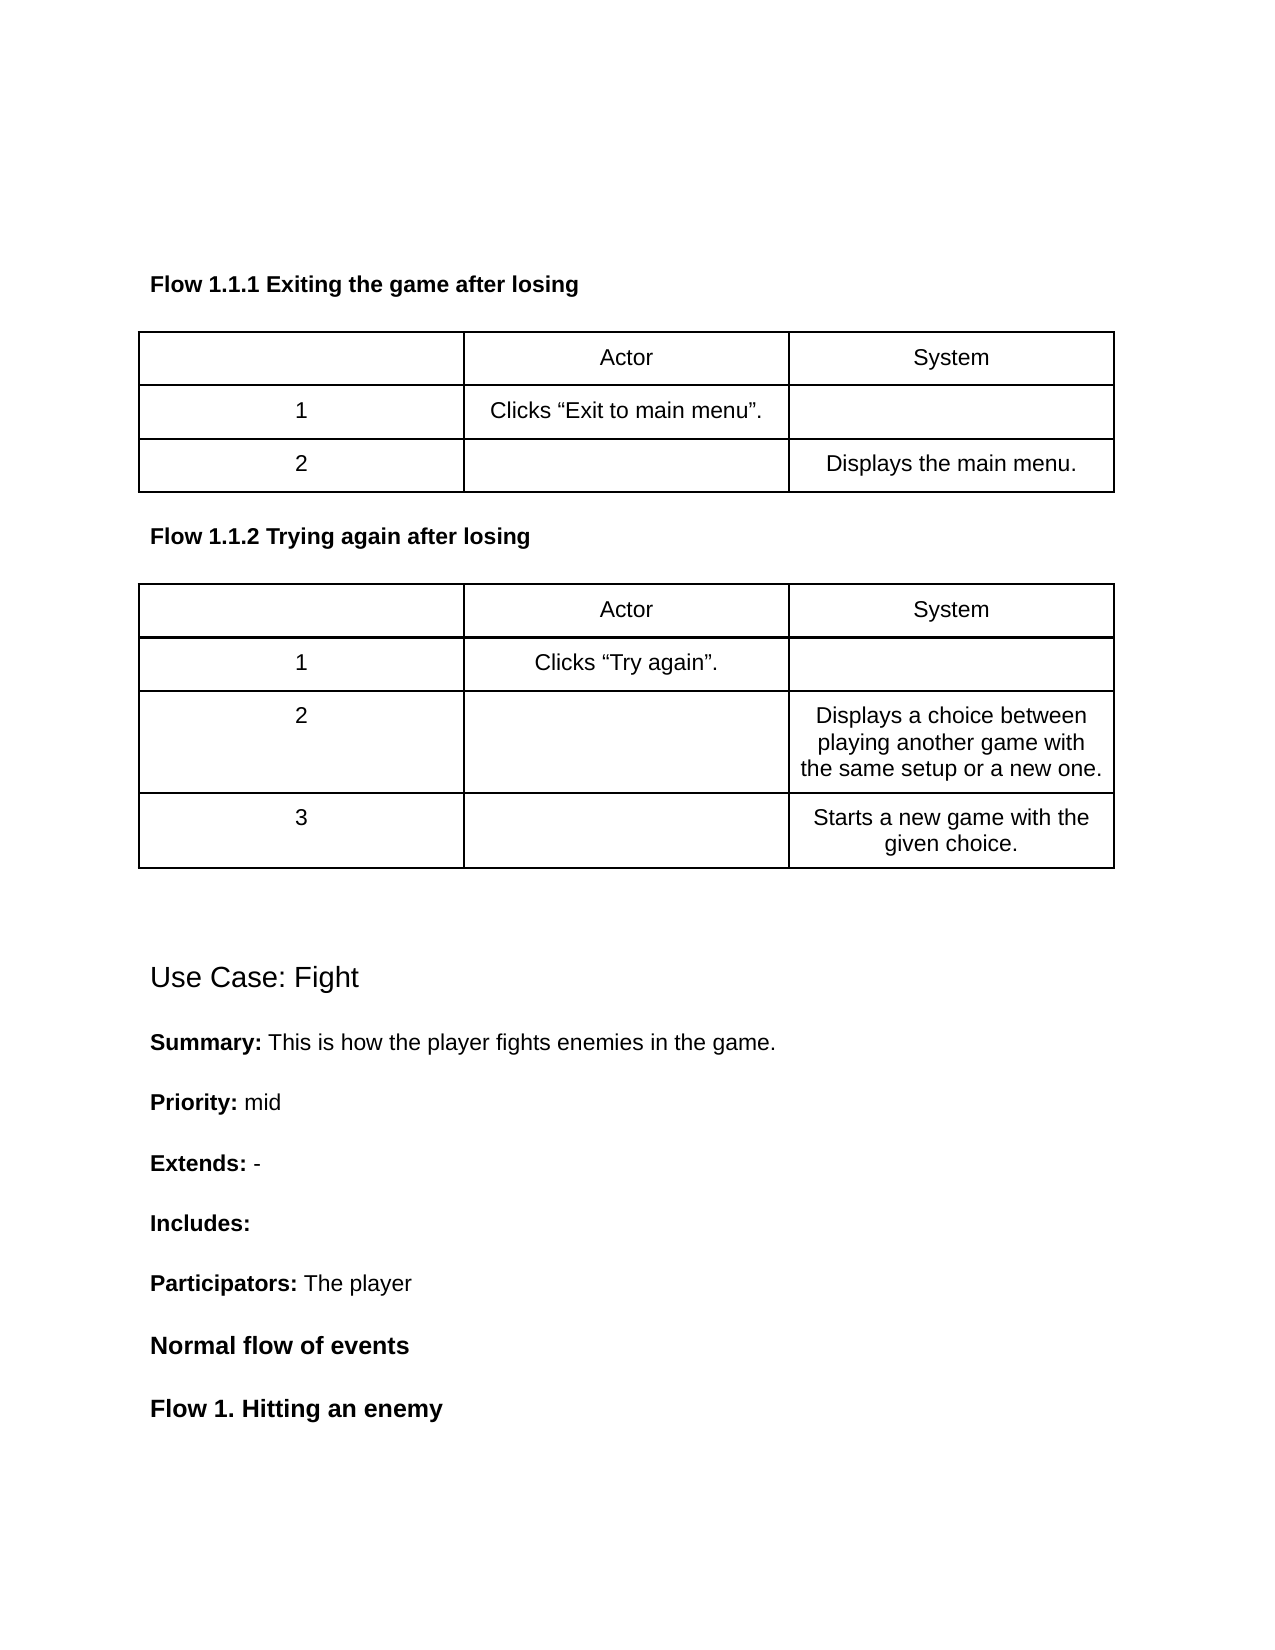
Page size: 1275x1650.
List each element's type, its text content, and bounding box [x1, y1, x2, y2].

text Flow 1.1.1 Exiting the game after losing [150, 271, 1125, 297]
table_cell 2 [140, 440, 463, 491]
table_cell [790, 639, 1113, 689]
table_cell Clicks “Exit to main menu”. [465, 386, 788, 437]
table_cell Displays the main menu. [790, 440, 1113, 491]
text Use Case: Fight [150, 960, 1125, 993]
table_cell 3 [140, 794, 463, 867]
table_cell [465, 794, 788, 867]
text Flow 1.1.2 Trying again after losing [150, 523, 1125, 549]
table_header Actor [465, 333, 788, 384]
table_cell [465, 440, 788, 491]
table_cell 2 [140, 692, 463, 792]
table_cell Displays a choice between playing another game with the same setup or a new one. [790, 692, 1113, 792]
table_header System [790, 585, 1113, 636]
table_header [140, 585, 463, 636]
text Flow 1. Hitting an enemy [150, 1394, 1125, 1423]
table_header System [790, 333, 1113, 384]
text Includes: [150, 1210, 1125, 1236]
table_header Actor [465, 585, 788, 636]
table_cell 1 [140, 386, 463, 437]
text Normal flow of events [150, 1331, 1125, 1359]
text Summary: This is how the player fights enemies in the game. [150, 1029, 1125, 1055]
table_cell Starts a new game with the given choice. [790, 794, 1113, 867]
table_cell Clicks “Try again”. [465, 639, 788, 689]
text Extends: - [150, 1149, 1125, 1176]
table_header [140, 333, 463, 384]
text Priority: mid [150, 1089, 1125, 1115]
table_cell [465, 692, 788, 792]
table_cell [790, 386, 1113, 437]
text Participators: The player [150, 1270, 1125, 1297]
table_cell 1 [140, 639, 463, 689]
